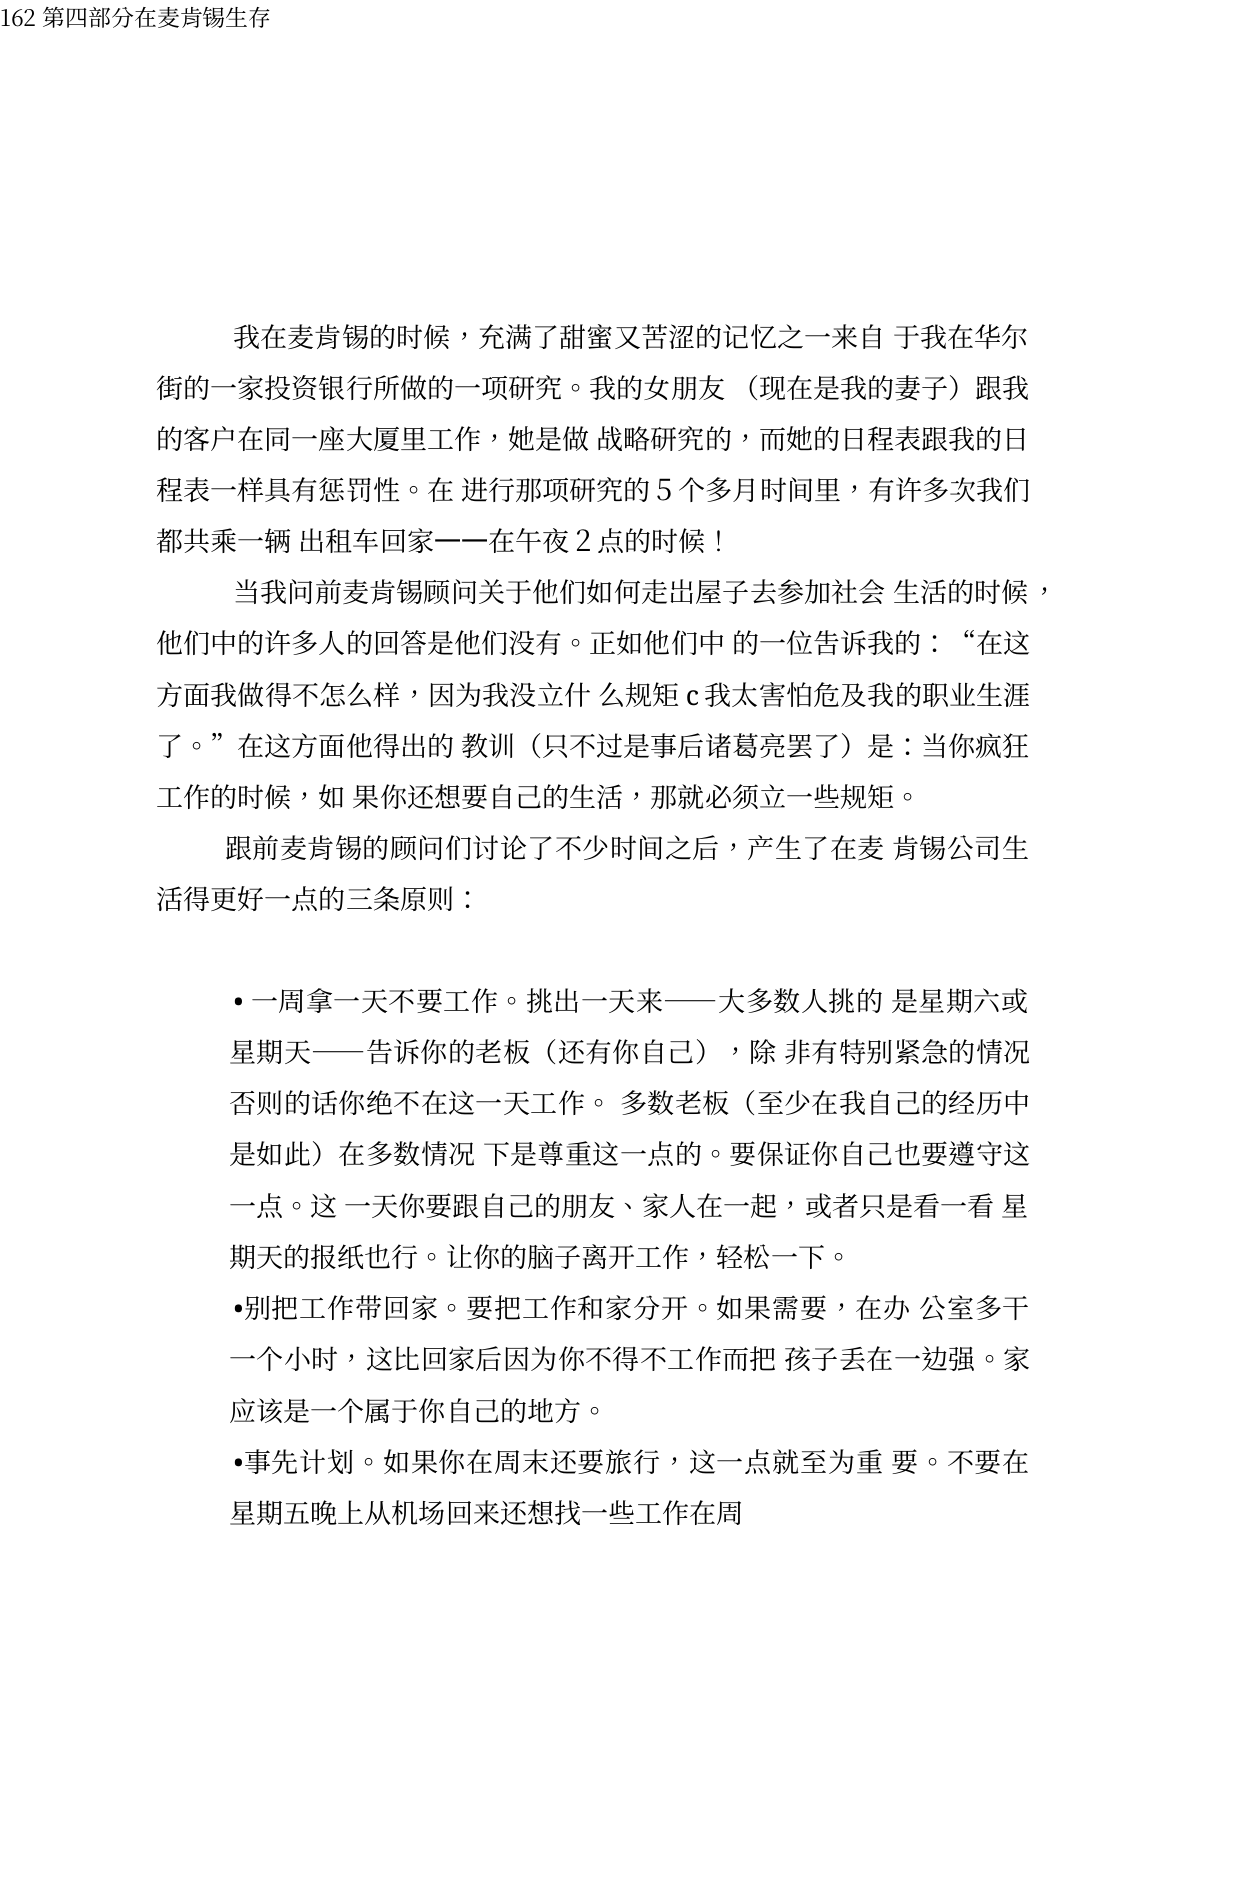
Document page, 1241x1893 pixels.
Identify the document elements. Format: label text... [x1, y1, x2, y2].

text • 一周拿一天不要工作。挑出一天来——大多数人挑的 是星期六或星期天——告诉你的老板（还有你自己），除 非有特别紧急的情况，否则的话你绝不在这一天工作。 多数老板（至少在我自己的经历中是如此）在多数情况 下是尊重这一点的。要保证你自己也要遵守这一点。这 一天你要跟自己的朋友、家人在一起，或者只是看一看 星期天的报纸也行。让你的脑子离开工作，轻松一下。 [229, 970, 1031, 1277]
text •别把工作带回家。要把工作和家分开。如果需要，在办 公室多干一个小时，这比回家后因为你不得不工作而把 孩子丢在一边强。家应该是一个属于你自己的地方。 [229, 1277, 1031, 1431]
text •事先计划。如果你在周末还要旅行，这一点就至为重 要。不要在星期五晚上从机场回来还想找一些工作在周 [229, 1431, 1031, 1534]
text 跟前麦肯锡的顾问们讨论了不少时间之后，产生了在麦 肯锡公司生活得更好一点的三条原则： [156, 818, 1031, 920]
text 当我问前麦肯锡顾问关于他们如何走岀屋子去参加社会 生活的时候，他们中的许多人的回答是他们没有。正如他们中 的一位吿诉我的：“在这方面我做得不怎么样，因为我没立什 么规矩c我太害怕危及我的职业生涯了。”在这方面他得出的 教训（只不过是事后诸葛亮罢了）是：当你疯狂工作的时候，如 果你还想要自己的生活，那就必须立一些规矩。 [156, 562, 1031, 818]
text 我在麦肯锡的时候，充满了甜蜜又苦涩的记忆之一来自 于我在华尔街的一家投资银行所做的一项研究。我的女朋友 （现在是我的妻子）跟我的客户在同一座大厦里工作，她是做 战略研究的，而她的日程表跟我的日程表一样具有惩罚性。在 进行那项研究的5个多月时间里，有许多次我们都共乘一辆 出租车回家一一在午夜2点的时候！ [156, 306, 1031, 562]
